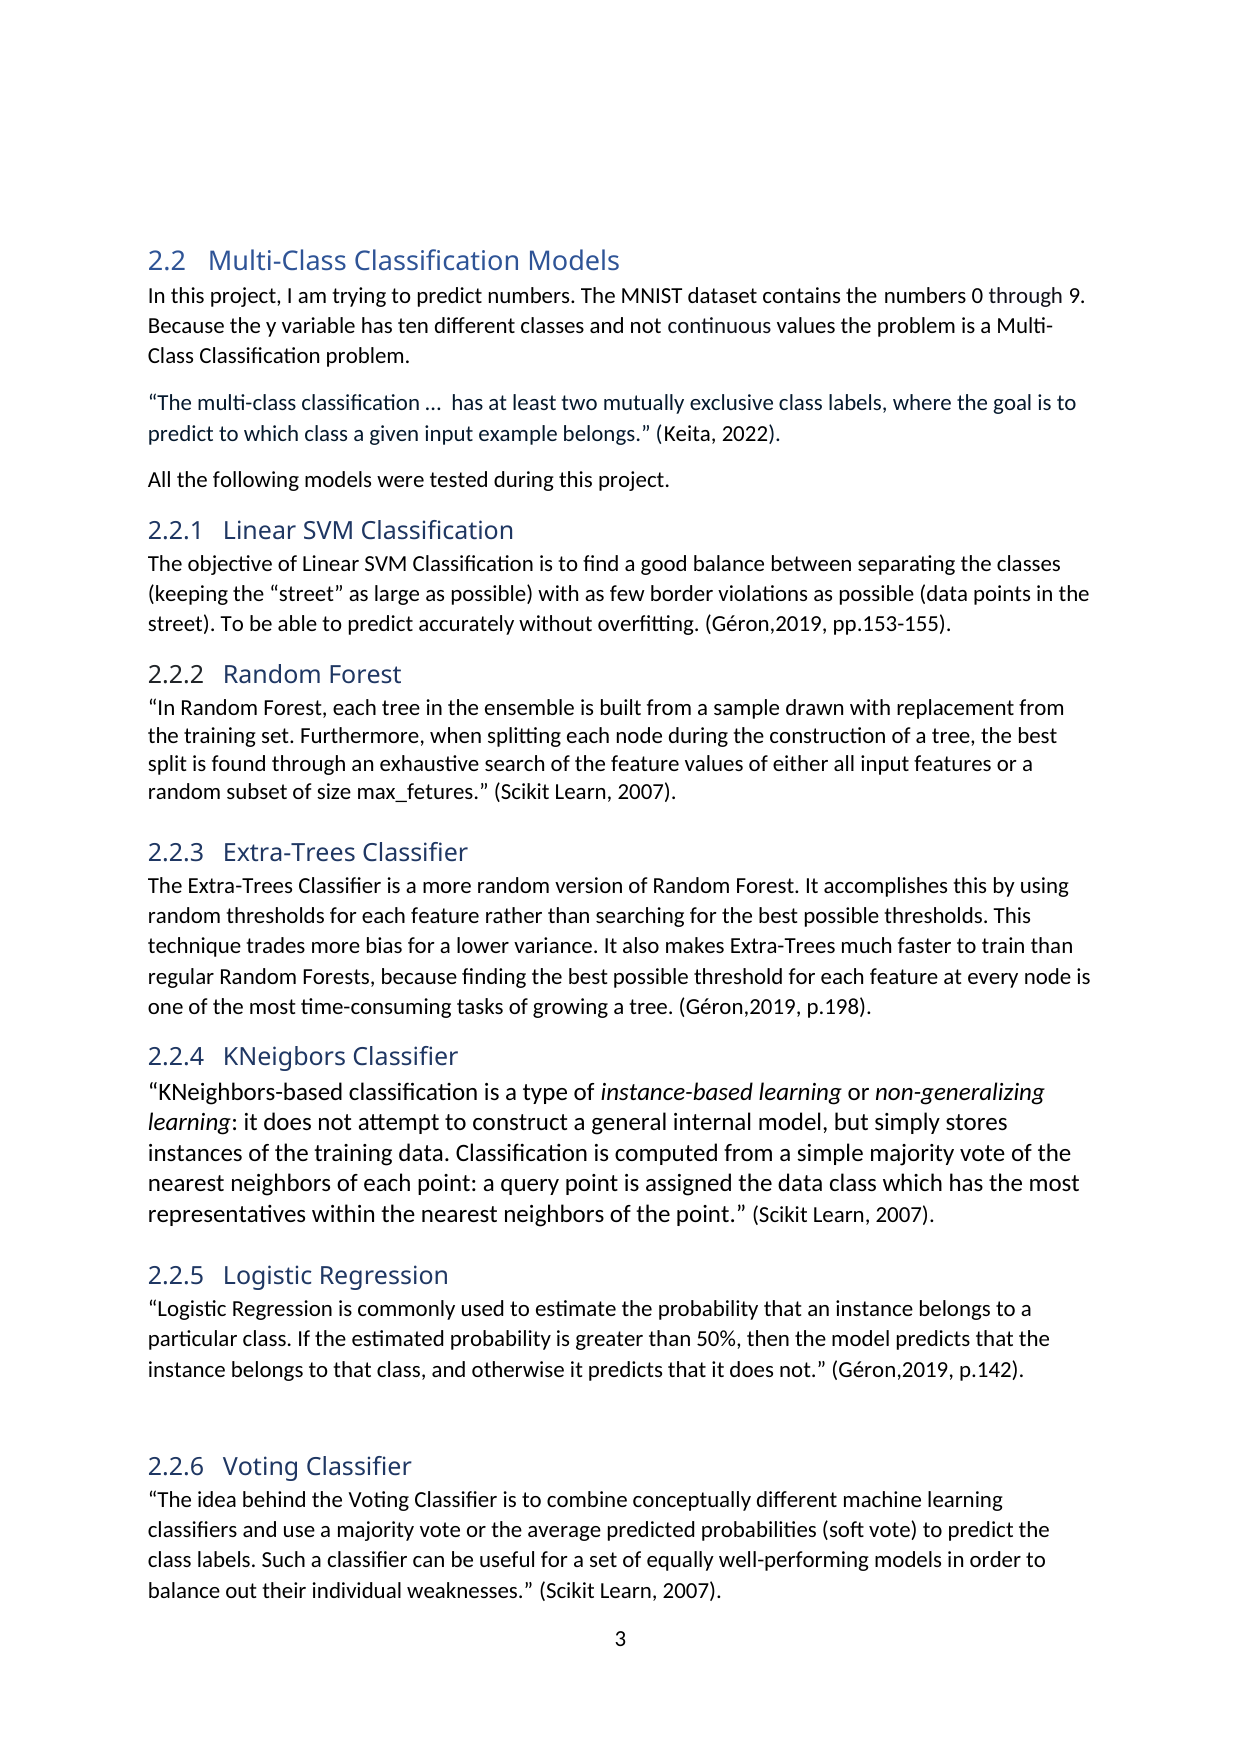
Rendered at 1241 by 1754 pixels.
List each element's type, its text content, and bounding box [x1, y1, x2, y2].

subtitle Multi-Class Classification Models [148, 241, 1093, 278]
subtitle Random Forest [148, 656, 1093, 691]
subtitle Linear SVM Classification [148, 512, 1093, 546]
subtitle Logistic Regression [148, 1257, 1093, 1292]
text In this project, I am trying to predict numbers. The MNIST dataset contains the numbers 0 through 9. Because the y variable has ten different classes and not continuous values the problem is a Multi-Class Classification problem. [148, 281, 1093, 369]
subtitle KNeigbors Classifier [148, 1039, 1093, 1073]
text “KNeighbors-based classification is a type of instance-based learning or non-generalizing learning: it does not attempt to construct a general internal model, but simply stores instances of the training data. Classification is computed from a simple majority vote of the nearest neighbors of each point: a query point is assigned the data class which has the most representatives within the nearest neighbors of the point.” (Scikit Learn, 2007). [747, 1076, 1093, 1228]
subtitle Extra-Trees Classifier [148, 834, 1093, 868]
text “The multi-class classification … has at least two mutually exclusive class labels, where the goal is to predict to which class a given input example belongs.” (Keita, 2022). [148, 388, 1093, 447]
text The Extra-Trees Classifier is a more random version of Random Forest. It accomplishes this by using random thresholds for each feature rather than searching for the best possible thresholds. This technique trades more bias for a lower variance. It also makes Extra-Trees much faster to train than regular Random Forests, because finding the best possible threshold for each feature at every node is one of the most time-consuming tasks of growing a tree. (Géron,2019, p.198). [148, 871, 1093, 1020]
subtitle Voting Classifier [148, 1448, 1093, 1482]
text “In Random Forest, each tree in the ensemble is built from a sample drawn with replacement from the training set. Furthermore, when splitting each node during the construction of a tree, the best split is found through an exhaustive search of the feature values of either all input features or a random subset of size max_fetures.” (Scikit Learn, 2007). [148, 693, 1093, 805]
text “Logistic Regression is commonly used to estimate the probability that an instance belongs to a particular class. If the estimated probability is greater than 50%, then the model predicts that the instance belongs to that class, and otherwise it predicts that it does not.” (Géron,2019, p.142). [148, 1294, 1093, 1383]
text “The idea behind the Voting Classifier is to combine conceptually different machine learning classifiers and use a majority vote or the average predicted probabilities (soft vote) to predict the class labels. Such a classifier can be useful for a set of equally well-performing models in order to balance out their individual weaknesses.” (Scikit Learn, 2007). [148, 1485, 1093, 1604]
text All the following models were tested during this project. [148, 466, 1093, 493]
text The objective of Linear SVM Classification is to find a good balance between separating the classes (keeping the “street” as large as possible) with as few border violations as possible (data points in the street). To be able to predict accurately without overfitting. (Géron,2019, pp.153-155). [148, 549, 1093, 638]
